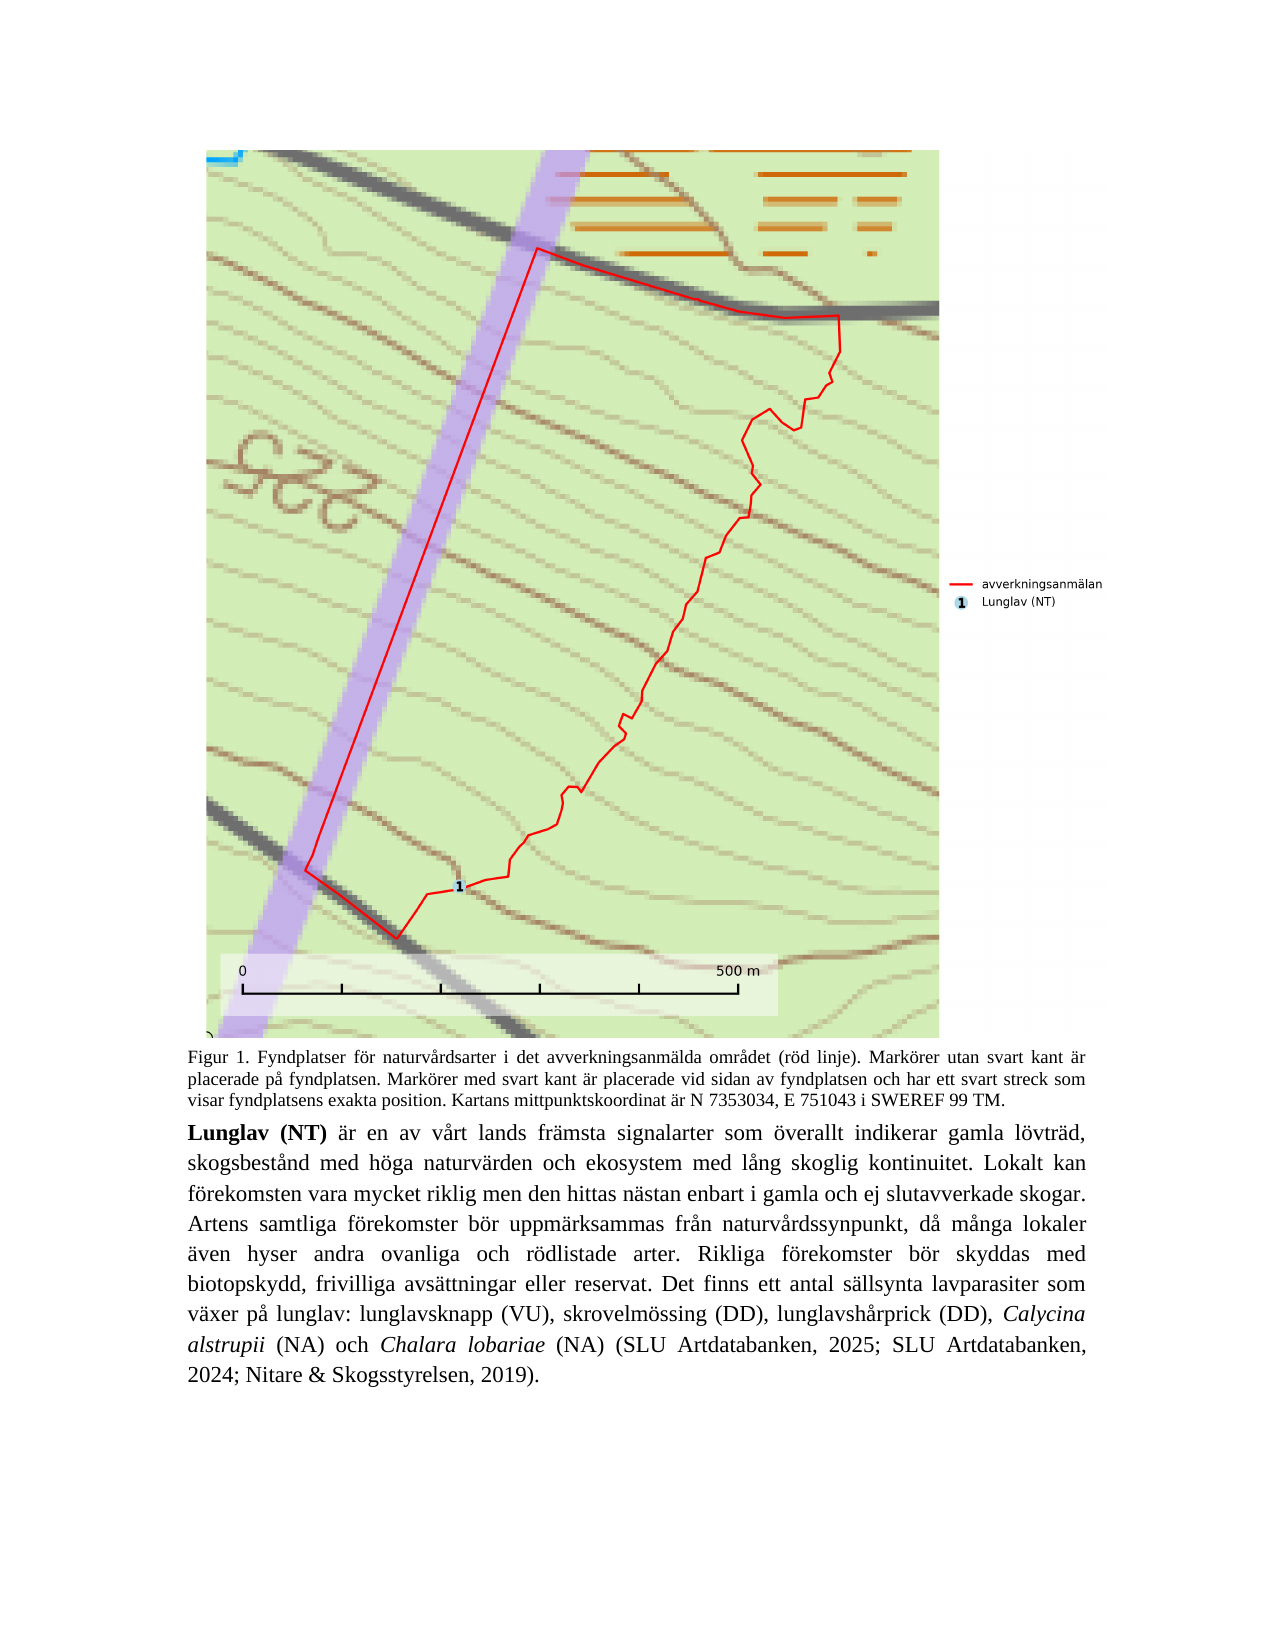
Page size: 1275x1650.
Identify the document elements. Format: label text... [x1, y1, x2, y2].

text Lunglav (NT) är en av vårt lands främsta signalarter som överallt indikerar gamla lövträd, skogsbestånd med höga naturvärden och ekosystem med lång skoglig kontinuitet. Lokalt kan förekomsten vara mycket riklig men den hittas nästan enbart i gamla och ej slutavverkade skogar. Artens samtliga förekomster bör uppmärksammas från naturvårdssynpunkt, då många lokaler även hyser andra ovanliga och rödlistade arter. Rikliga förekomster bör skyddas med biotopskydd, frivilliga avsättningar eller reservat. Det finns ett antal sällsynta lavparasiter som växer på lunglav: lunglavsknapp (VU), skrovelmössing (DD), lunglavshårprick (DD), Calycina alstrupii (NA) och Chalara lobariae (NA) (SLU Artdatabanken, 2025; SLU Artdatabanken, 2024; Nitare & Skogsstyrelsen, 2019). [187, 1119, 1087, 1387]
picture [206, 150, 1107, 1038]
text Figur 1. Fyndplatser för naturvårdsarter i det avverkningsanmälda området (röd linje). Markörer utan svart kant är placerade på fyndplatsen. Markörer med svart kant är placerade vid sidan av fyndplatsen och har ett svart streck som visar fyndplatsens exakta position. Kartans mittpunktskoordinat är N 7353034, E 751043 i SWEREF 99 TM. [187, 1046, 1087, 1111]
